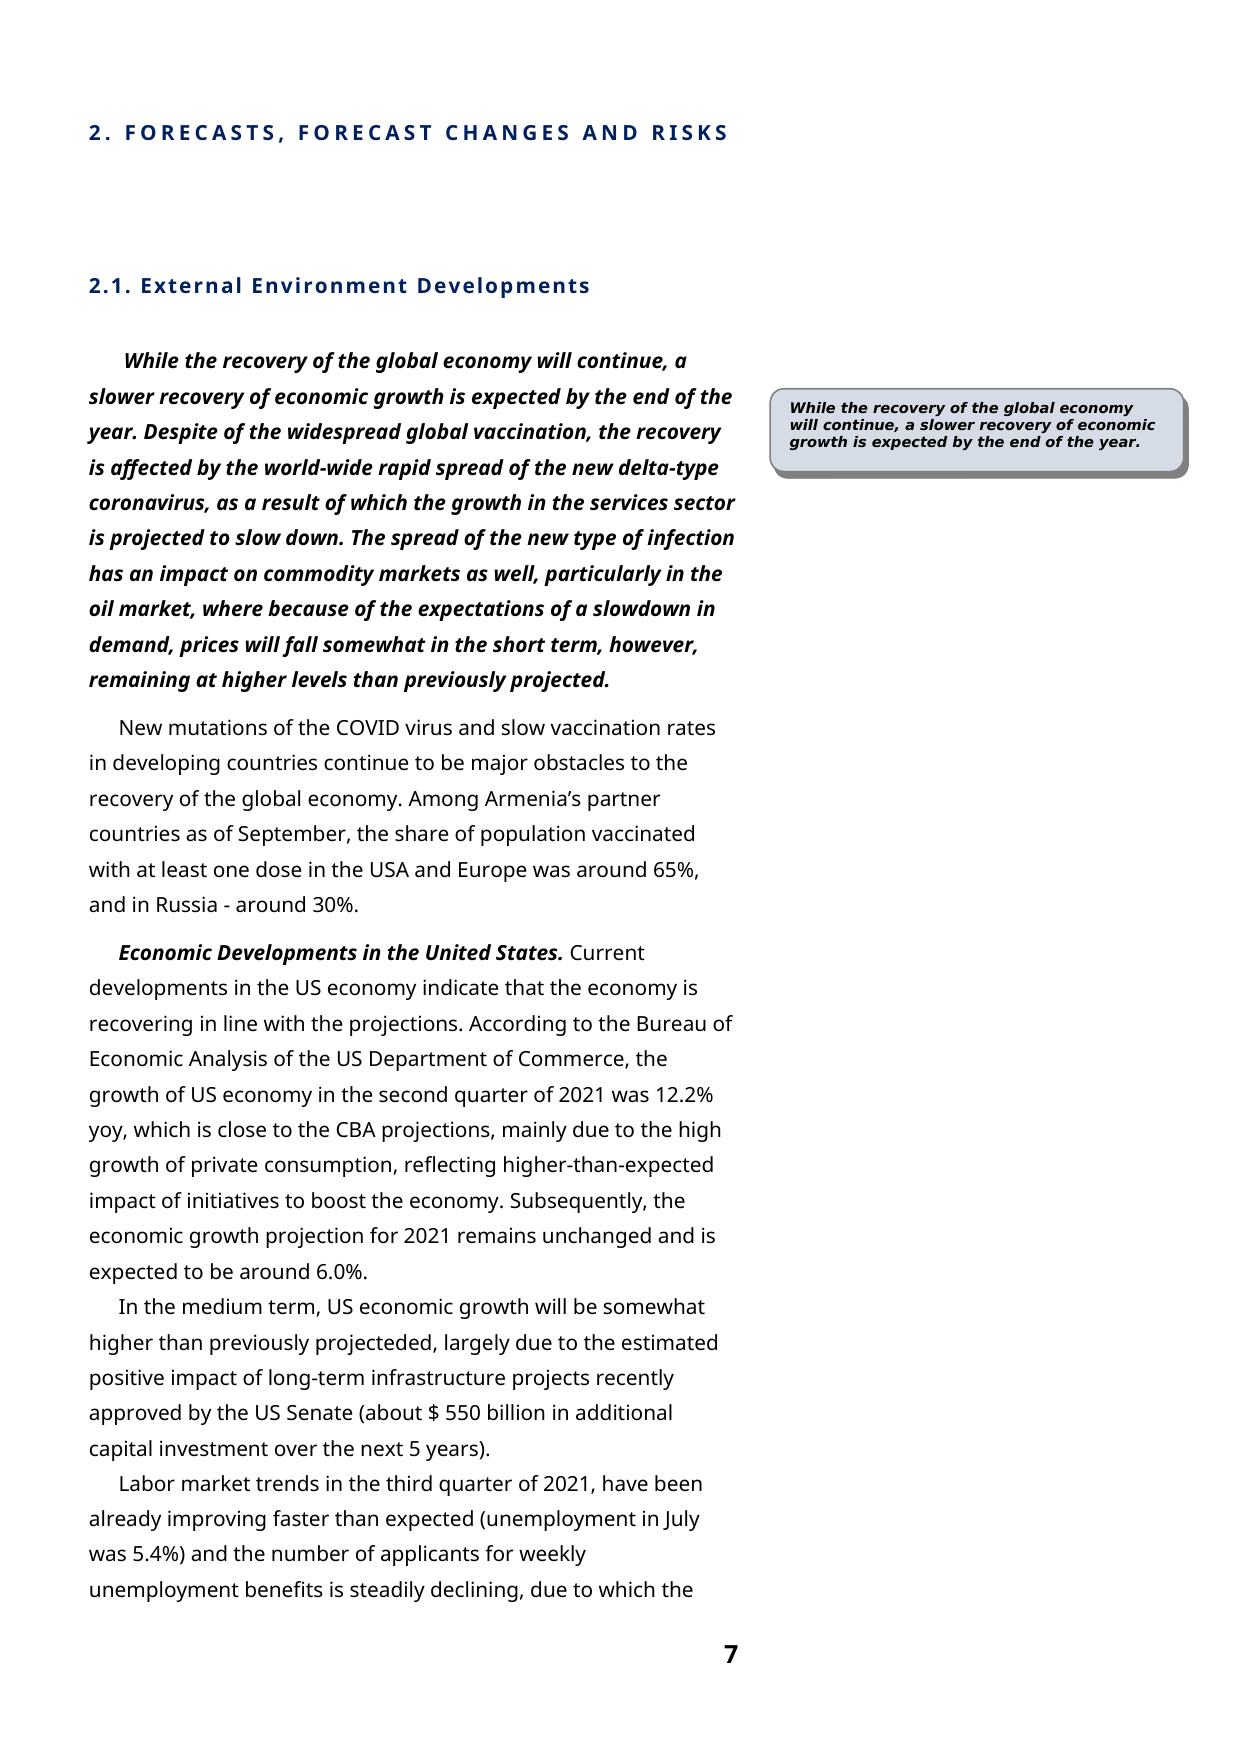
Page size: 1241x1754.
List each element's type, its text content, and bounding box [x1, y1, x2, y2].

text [89, 1462, 738, 1603]
text 2.1. External Environment Developments [89, 271, 738, 300]
text In the medium term, US economic growth will be somewhat higher than previously projecteded, largely due to the estimated positive impact of long-term infrastructure projects recently approved by the US Senate (about $ 550 billion in additional capital investment over the next 5 years). [89, 1285, 738, 1462]
text While the recovery of the global economy will continue, a slower recovery of economic growth is expected by the end of the year. Despite of the widespread global vaccination, the recovery is affected by the world-wide rapid spread of the new delta-type coronavirus, as a result of which the growth in the services sector is projected to slow down. The spread of the new type of infection has an impact on commodity markets as well, particularly in the oil market, where because of the expectations of a slowdown in demand, prices will fall somewhat in the short term, however, remaining at higher levels than previously projected. [89, 339, 738, 694]
text Economic Developments in the United States. Current developments in the US economy indicate that the economy is recovering in line with the projections. According to the Bureau of Economic Analysis of the US Department of Commerce, the growth of US economy in the second quarter of 2021 was 12.2% yoy, which is close to the CBA projections, mainly due to the high growth of private consumption, reflecting higher-than-expected impact of initiatives to boost the economy. Subsequently, the economic growth projection for 2021 remains unchanged and is expected to be around 6.0%. [89, 931, 738, 1285]
text New mutations of the COVID virus and slow vaccination rates in developing countries continue to be major obstacles to the recovery of the global economy. Among Armenia’s partner countries as of September, the share of population vaccinated with at least one dose in the USA and Europe was around 65%, and in Russia - around 30%. [89, 706, 738, 919]
text 2. FORECASTS, FORECAST CHANGES AND RISKS [89, 118, 738, 147]
